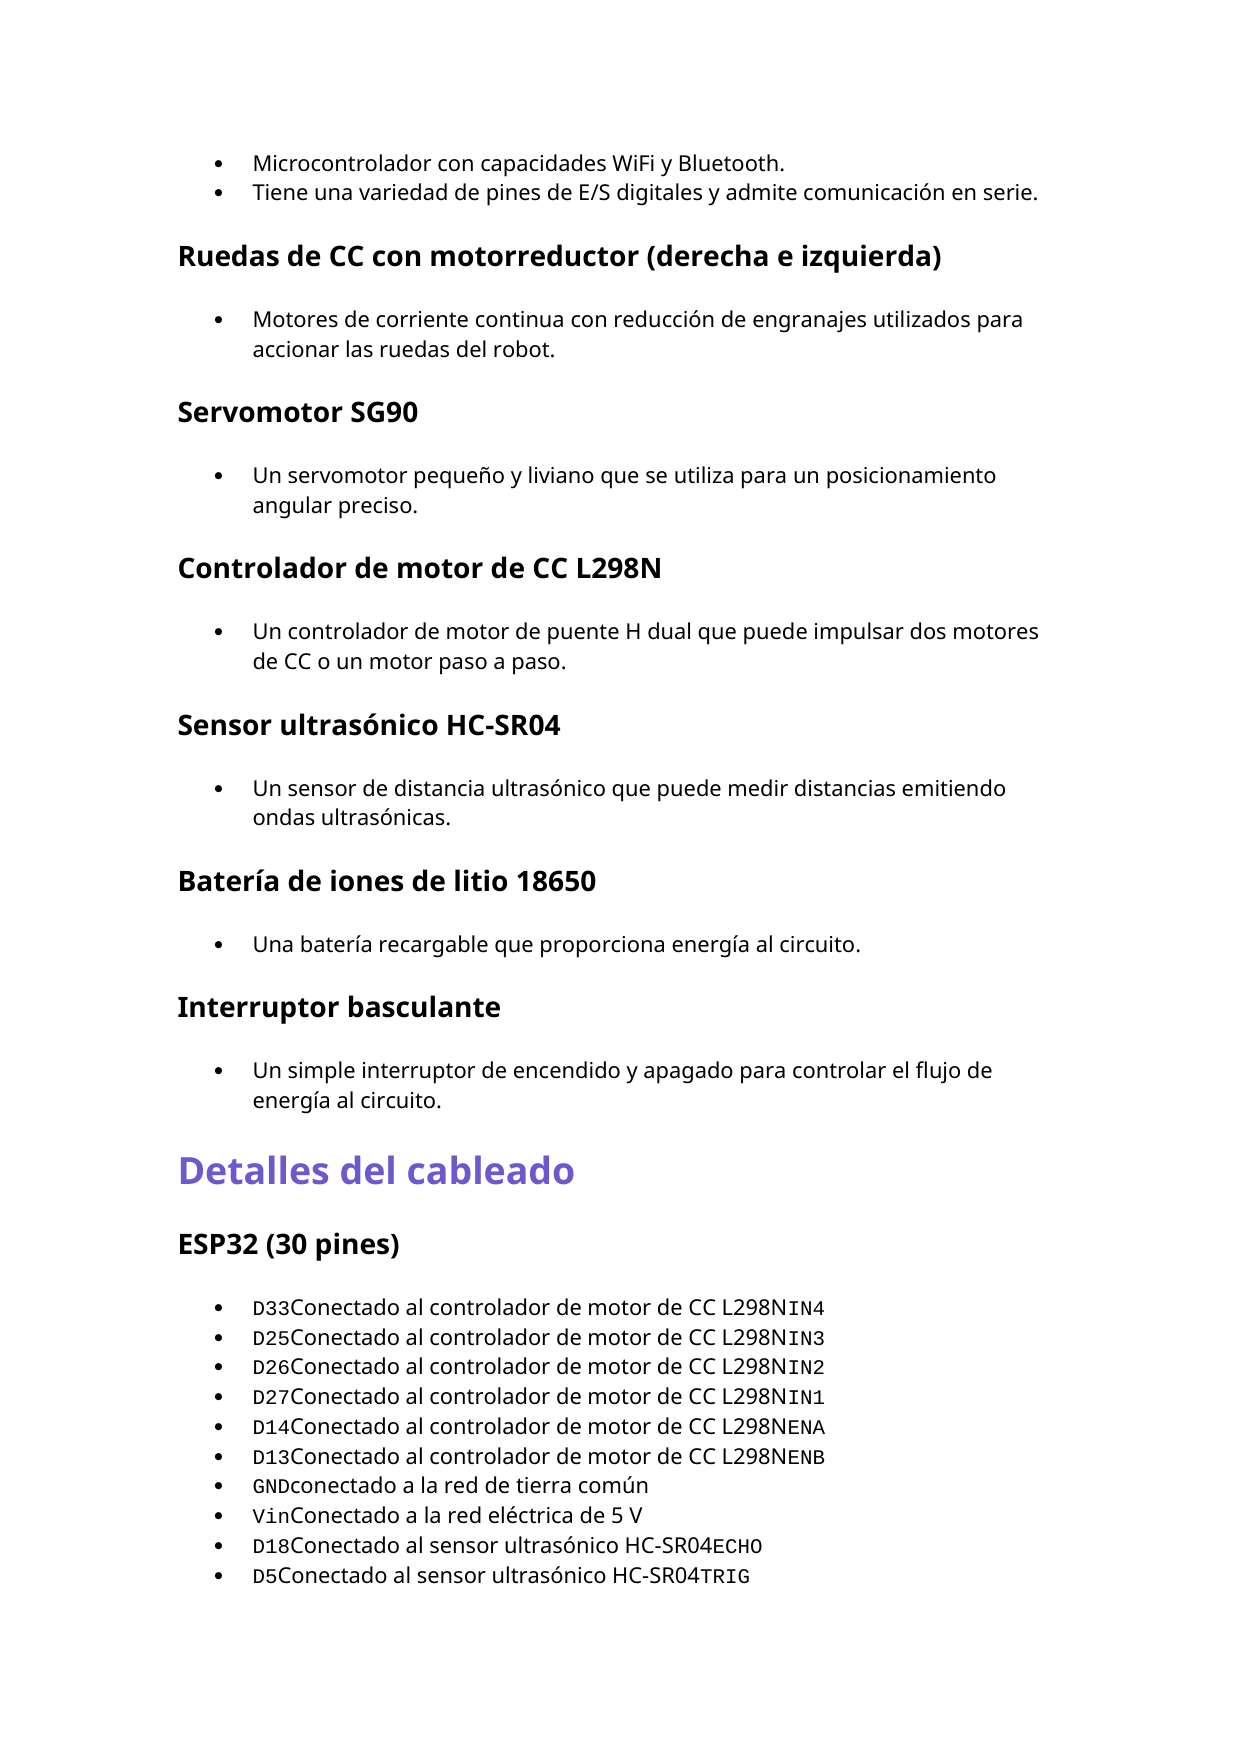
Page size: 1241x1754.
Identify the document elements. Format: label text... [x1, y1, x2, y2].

text Batería de iones de litio 18650 [177, 861, 1063, 900]
list GNDconectado a la red de tierra común [215, 1471, 1063, 1500]
text Ruedas de CC con motorreductor (derecha e izquierda) [177, 236, 1063, 275]
text Detalles del cableado [177, 1144, 1063, 1195]
list Un sensor de distancia ultrasónico que puede medir distancias emitiendo ondas ultrasónicas. [215, 773, 1063, 832]
list D33Conectado al controlador de motor de CC L298NIN4 [215, 1292, 1063, 1322]
list Una batería recargable que proporciona energía al circuito. [215, 929, 1063, 959]
list D14Conectado al controlador de motor de CC L298NENA [215, 1411, 1063, 1441]
list D27Conectado al controlador de motor de CC L298NIN1 [215, 1381, 1063, 1411]
list Un simple interruptor de encendido y apagado para controlar el flujo de energía al circuito. [215, 1055, 1063, 1115]
text ESP32 (30 pines) [177, 1224, 1063, 1263]
list D18Conectado al sensor ultrasónico HC-SR04ECHO [215, 1530, 1063, 1560]
list Un servomotor pequeño y liviano que se utiliza para un posicionamiento angular preciso. [215, 460, 1063, 520]
text Controlador de motor de CC L298N [177, 549, 1063, 587]
list Tiene una variedad de pines de E/S digitales y admite comunicación en serie. [215, 177, 1063, 207]
text Servomotor SG90 [177, 393, 1063, 431]
list Un controlador de motor de puente H dual que puede impulsar dos motores de CC o un motor paso a paso. [215, 616, 1063, 676]
list D13Conectado al controlador de motor de CC L298NENB [215, 1441, 1063, 1471]
list D25Conectado al controlador de motor de CC L298NIN3 [215, 1322, 1063, 1351]
list D26Conectado al controlador de motor de CC L298NIN2 [215, 1351, 1063, 1381]
list Motores de corriente continua con reducción de engranajes utilizados para accionar las ruedas del robot. [215, 304, 1063, 363]
text Interruptor basculante [177, 988, 1063, 1026]
list VinConectado a la red eléctrica de 5 V [215, 1500, 1063, 1530]
list Microcontrolador con capacidades WiFi y Bluetooth. [215, 148, 1063, 177]
list D5Conectado al sensor ultrasónico HC-SR04TRIG [215, 1560, 1063, 1590]
text Sensor ultrasónico HC-SR04 [177, 705, 1063, 743]
